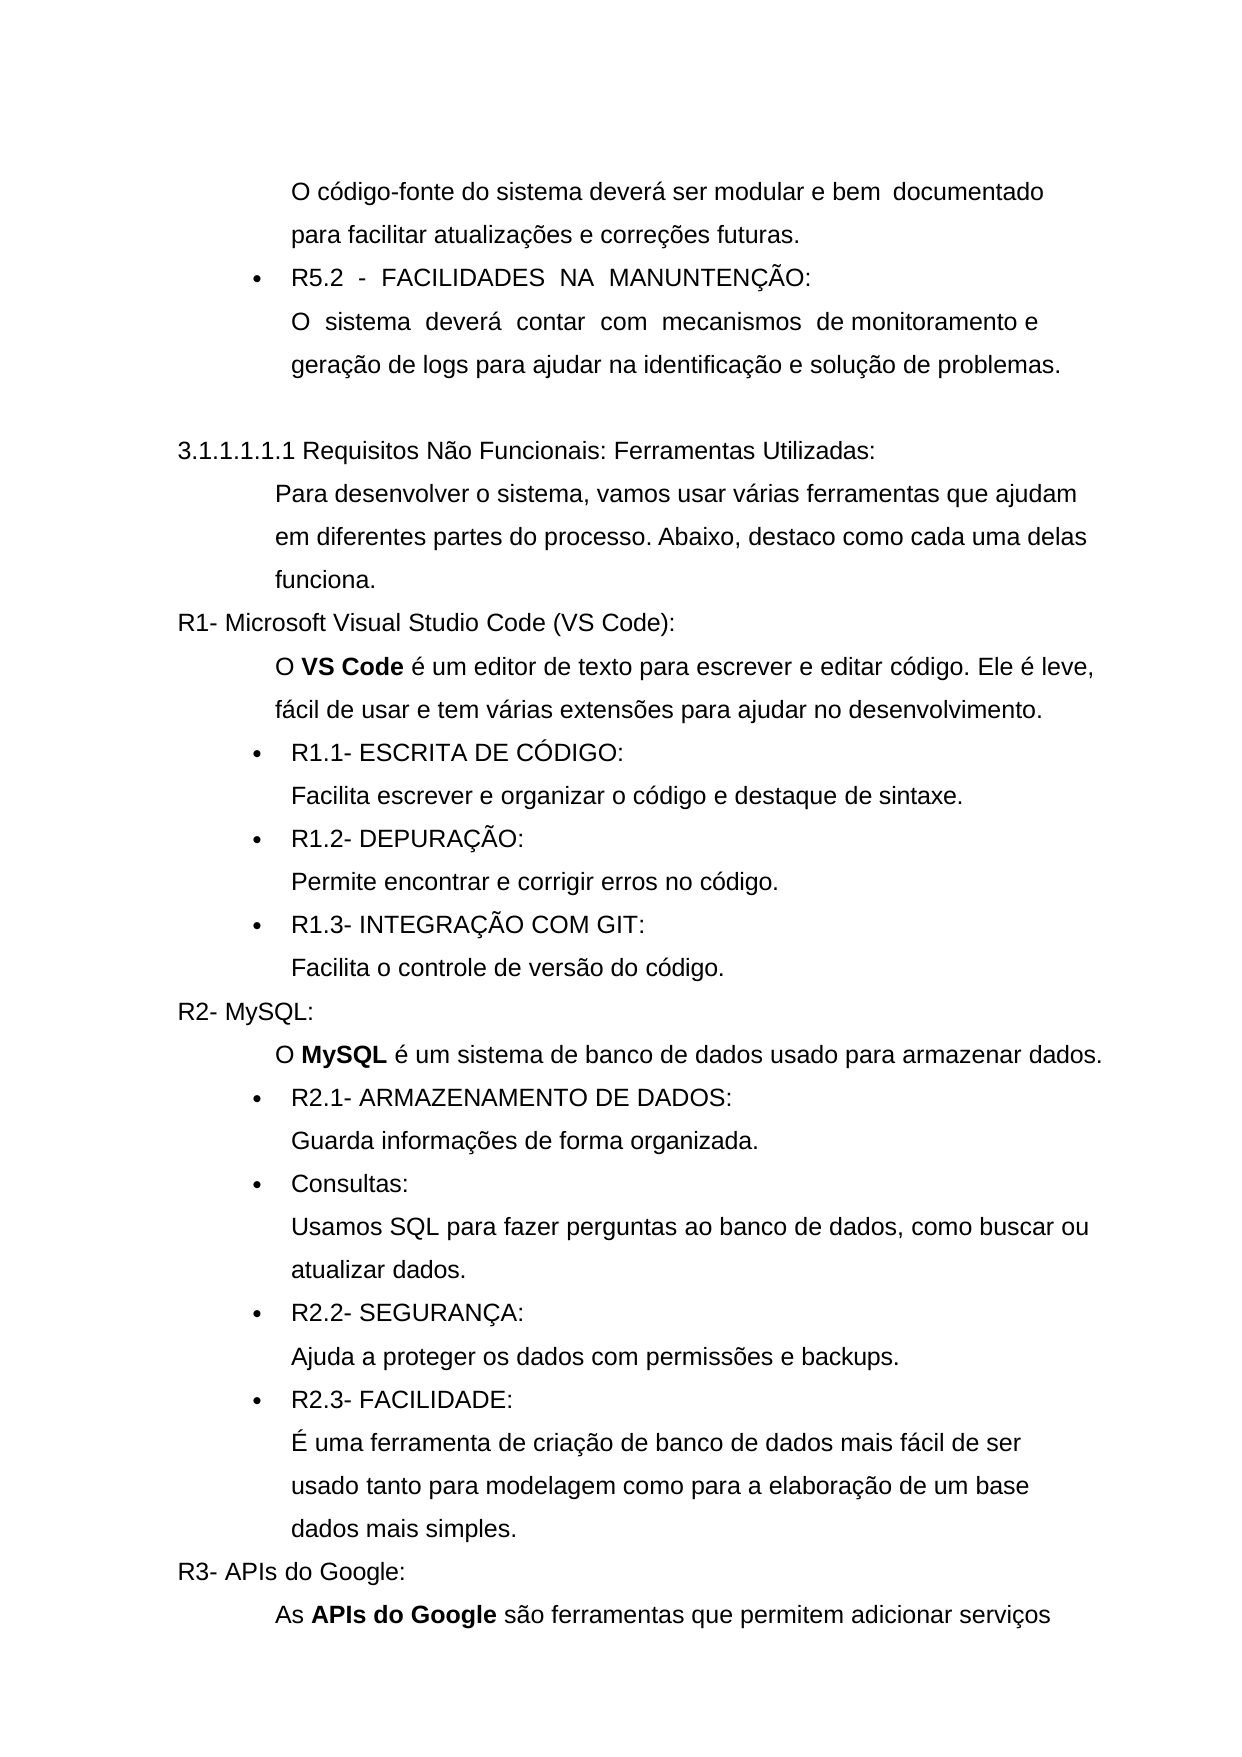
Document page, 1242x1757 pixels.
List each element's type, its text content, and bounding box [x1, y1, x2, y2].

text O MySQL é um sistema de banco de dados usado para armazenar dados. [275, 1040, 1123, 1068]
subtitle R3- APIs do Google: [177, 1557, 1123, 1586]
list Permite encontrar e corrigir erros no código. [291, 867, 1123, 896]
list Consultas: [253, 1169, 1123, 1198]
subtitle R2- MySQL: [177, 997, 1123, 1025]
text O VS Code é um editor de texto para escrever e editar código. Ele é leve, fácil de usar e tem várias extensões para ajudar no desenvolvimento. [275, 652, 1123, 723]
list R2.3- FACILIDADE: [253, 1385, 1073, 1413]
list O sistema deverá contar com mecanismos de monitoramento e geração de logs para ajudar na identificação e solução de problemas. [291, 307, 1072, 378]
subtitle R1- Microsoft Visual Studio Code (VS Code): [177, 608, 1123, 637]
list R2.2- SEGURANÇA: [253, 1298, 1123, 1327]
text Para desenvolver o sistema, vamos usar várias ferramentas que ajudam em diferentes partes do processo. Abaixo, destaco como cada uma delas funciona. [275, 479, 1096, 594]
list O código-fonte do sistema deverá ser modular e bem documentado para facilitar atualizações e correções futuras. [291, 177, 1073, 249]
list R2.1- ARMAZENAMENTO DE DADOS: [253, 1083, 1123, 1112]
list Facilita escrever e organizar o código e destaque de sintaxe. [291, 781, 1123, 810]
list R1.3- INTEGRAÇÃO COM GIT: [253, 910, 1123, 939]
list R1.1- ESCRITA DE CÓDIGO: [253, 738, 1123, 767]
subtitle 3.1.1.1.1.1 Requisitos Não Funcionais: Ferramentas Utilizadas: [177, 436, 1123, 465]
list Ajuda a proteger os dados com permissões e backups. [291, 1342, 1123, 1370]
list R5.2 - FACILIDADES NA MANUNTENÇÃO: [253, 263, 1072, 292]
list Facilita o controle de versão do código. [291, 953, 1123, 982]
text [275, 1600, 1076, 1629]
list R1.2- DEPURAÇÃO: [253, 824, 1123, 853]
list Guarda informações de forma organizada. [291, 1126, 1123, 1155]
list É uma ferramenta de criação de banco de dados mais fácil de ser usado tanto para modelagem como para a elaboração de um base dados mais simples. [291, 1428, 1073, 1543]
list Usamos SQL para fazer perguntas ao banco de dados, como buscar ou atualizar dados. [291, 1212, 1123, 1284]
